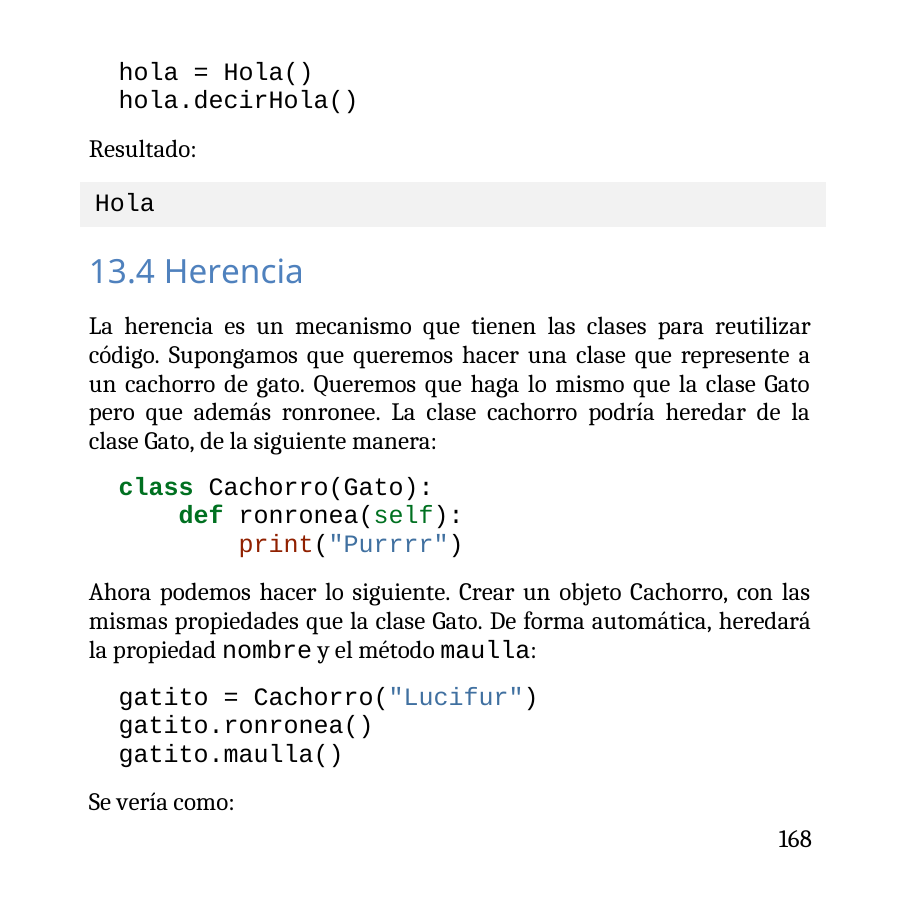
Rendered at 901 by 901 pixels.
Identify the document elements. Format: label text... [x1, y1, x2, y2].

text Resultado: [89, 134, 811, 163]
text Se vería como: [89, 788, 811, 817]
text Ahora podemos hacer lo siguiente. Crear un objeto Cachorro, con las mismas propiedades que la clase Gato. De forma automática, heredará la propiedad nombre y el método maulla: [89, 578, 811, 666]
text class Cachorro(Gato): def ronronea(self): print("Purrrr") [118, 474, 811, 559]
text gatito = Cachorro("Lucifur") gatito.ronronea() gatito.maulla() [118, 684, 811, 769]
text La herencia es un mecanismo que tienen las clases para reutilizar código. Supongamos que queremos hacer una clase que represente a un cachorro de gato. Queremos que haga lo mismo que la clase Gato pero que además ronronee. La clase cachorro podría heredar de la clase Gato, de la siguiente manera: [89, 312, 811, 456]
text Hola [86, 188, 820, 221]
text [118, 59, 811, 116]
subtitle Herencia [89, 248, 811, 293]
